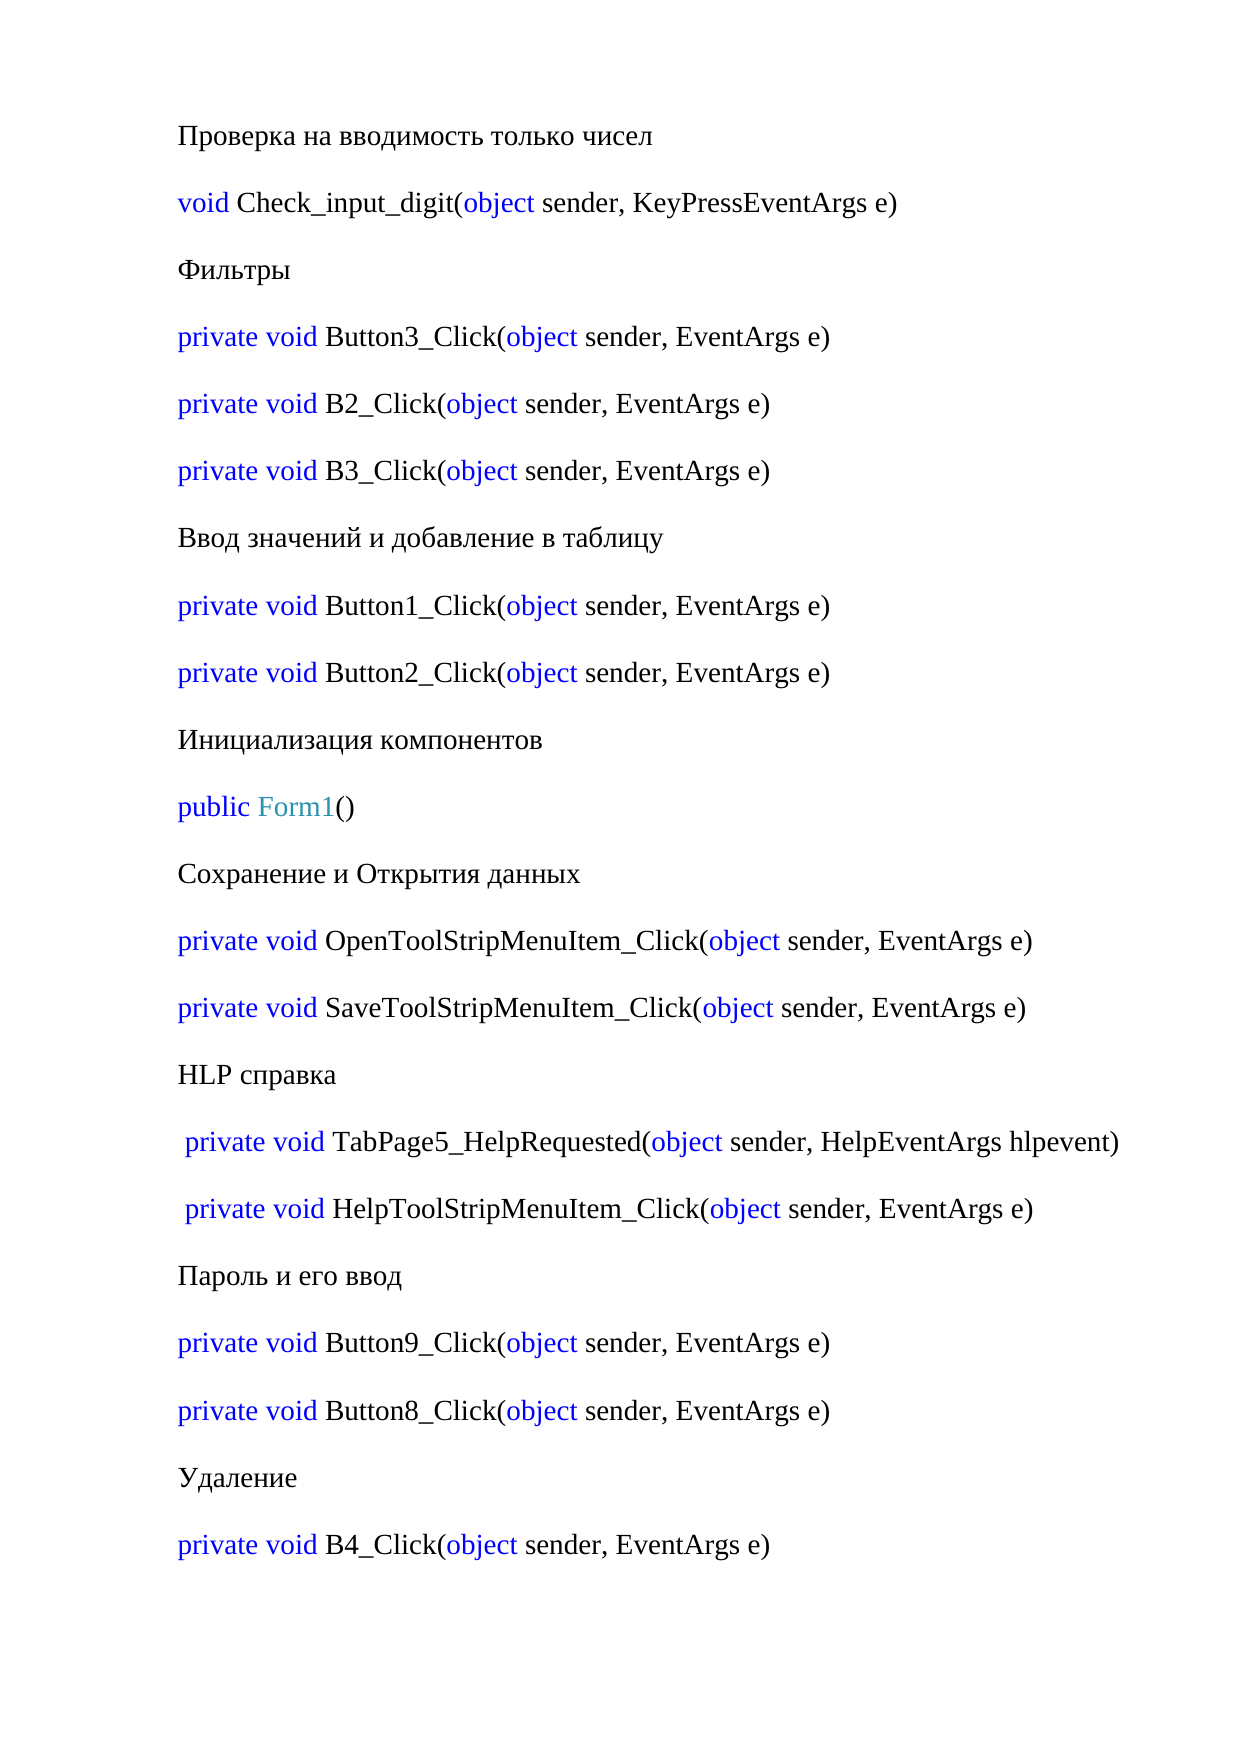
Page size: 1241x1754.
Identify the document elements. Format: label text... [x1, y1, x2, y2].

text private void HelpToolStripMenuItem_Click(object sender, EventArgs e) [177, 1191, 1152, 1225]
text Инициализация компонентов [177, 722, 1152, 755]
text Фильтры [177, 252, 1152, 286]
text private void B3_Click(object sender, EventArgs e) [177, 453, 1152, 487]
text private void Button9_Click(object sender, EventArgs e) [177, 1326, 1152, 1359]
text private void SaveToolStripMenuItem_Click(object sender, EventArgs e) [177, 990, 1152, 1024]
text private void B2_Click(object sender, EventArgs e) [177, 386, 1152, 420]
text Ввод значений и добавление в таблицу [177, 521, 1152, 554]
text private void Button1_Click(object sender, EventArgs e) [177, 588, 1152, 621]
text Удаление [177, 1460, 1152, 1493]
text private void Button3_Click(object sender, EventArgs e) [177, 319, 1152, 353]
text HLP справка [177, 1057, 1152, 1091]
text private void OpenToolStripMenuItem_Click(object sender, EventArgs e) [177, 923, 1152, 957]
text Пароль и его ввод [177, 1258, 1152, 1292]
text public Form1() [177, 789, 1152, 822]
text private void B4_Click(object sender, EventArgs e) [177, 1527, 1152, 1560]
text void Check_input_digit(object sender, KeyPressEventArgs e) [177, 185, 1152, 219]
text private void Button2_Click(object sender, EventArgs e) [177, 655, 1152, 688]
text private void TabPage5_HelpRequested(object sender, HelpEventArgs hlpevent) [177, 1124, 1152, 1158]
text private void Button8_Click(object sender, EventArgs e) [177, 1393, 1152, 1426]
text Сохранение и Открытия данных [177, 856, 1152, 889]
text Проверка на вводимость только чисел [177, 118, 1152, 152]
